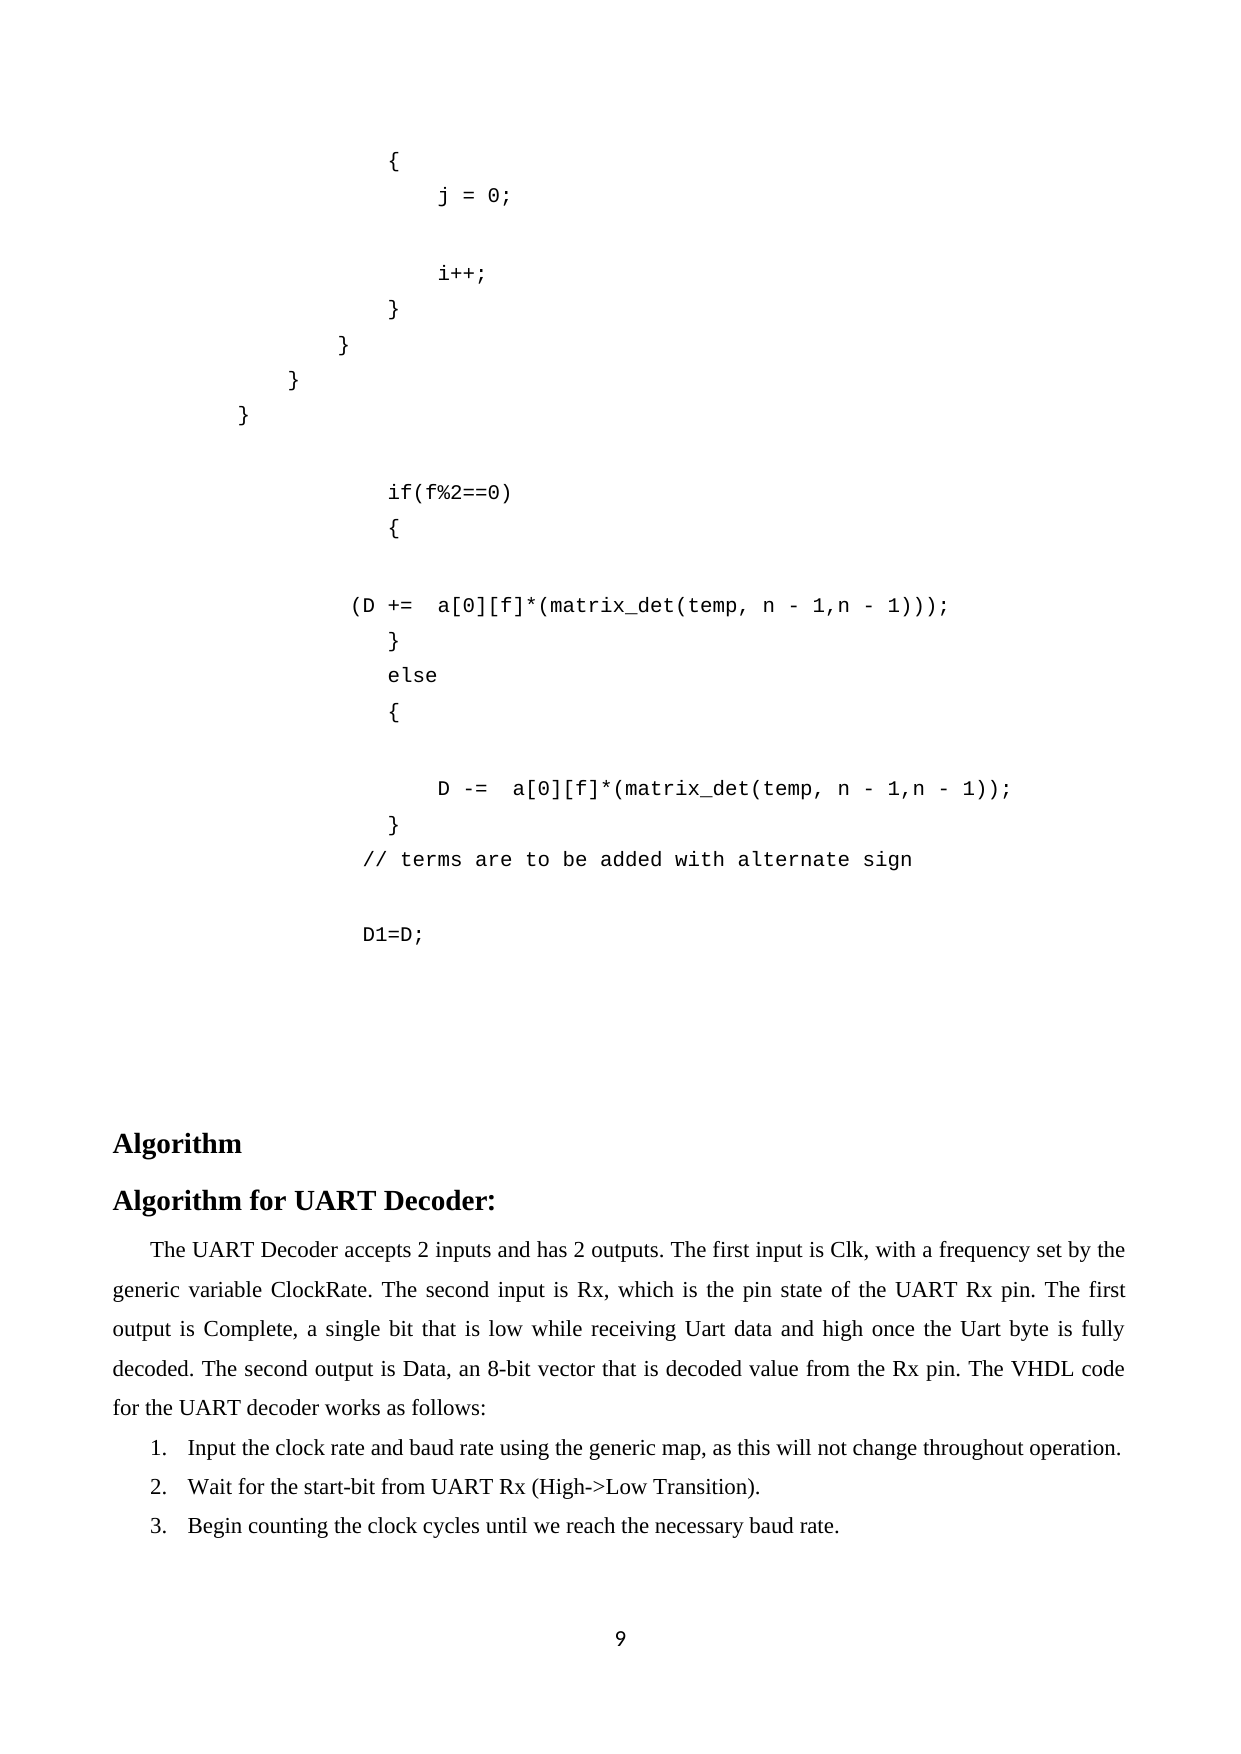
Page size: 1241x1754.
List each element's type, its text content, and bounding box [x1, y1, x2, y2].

text } [112, 404, 1128, 428]
text else [112, 666, 1128, 689]
text j = 0; [112, 185, 1128, 209]
text i++; [112, 263, 1128, 286]
text { [112, 701, 1128, 724]
text } [112, 814, 1128, 837]
text } [112, 369, 1128, 393]
text The UART Decoder accepts 2 inputs and has 2 outputs. The first input is Clk, with a frequency set by the generic variable ClockRate. The second input is Rx, which is the pin state of the UART Rx pin. The first output is Complete, a single bit that is low while receiving Uart data and high once the Uart byte is fully decoded. The second output is Data, an 8-bit vector that is decoded value from the Rx pin. The VHDL code for the UART decoder works as follows: [112, 1236, 1128, 1421]
text D1=D; [112, 924, 1128, 948]
list Input the clock rate and baud rate using the generic map, as this will not change throughout operation. [150, 1434, 1128, 1460]
text Algorithm [112, 1126, 1128, 1160]
text } [112, 298, 1128, 322]
text (D += a[0][f]*(matrix_det(temp, n - 1,n - 1))); [112, 595, 1128, 618]
text Algorithm for UART Decoder: [112, 1181, 1128, 1218]
text D -= a[0][f]*(matrix_det(temp, n - 1,n - 1)); [112, 778, 1128, 802]
list Begin counting the clock cycles until we reach the necessary baud rate. [150, 1513, 1128, 1539]
text { [112, 150, 1128, 174]
text { [112, 517, 1128, 541]
list Wait for the start-bit from UART Rx (High->Low Transition). [150, 1473, 1128, 1499]
text // terms are to be added with alternate sign [112, 849, 1128, 873]
text } [112, 630, 1128, 654]
text if(f%2==0) [112, 482, 1128, 506]
text } [112, 334, 1128, 357]
